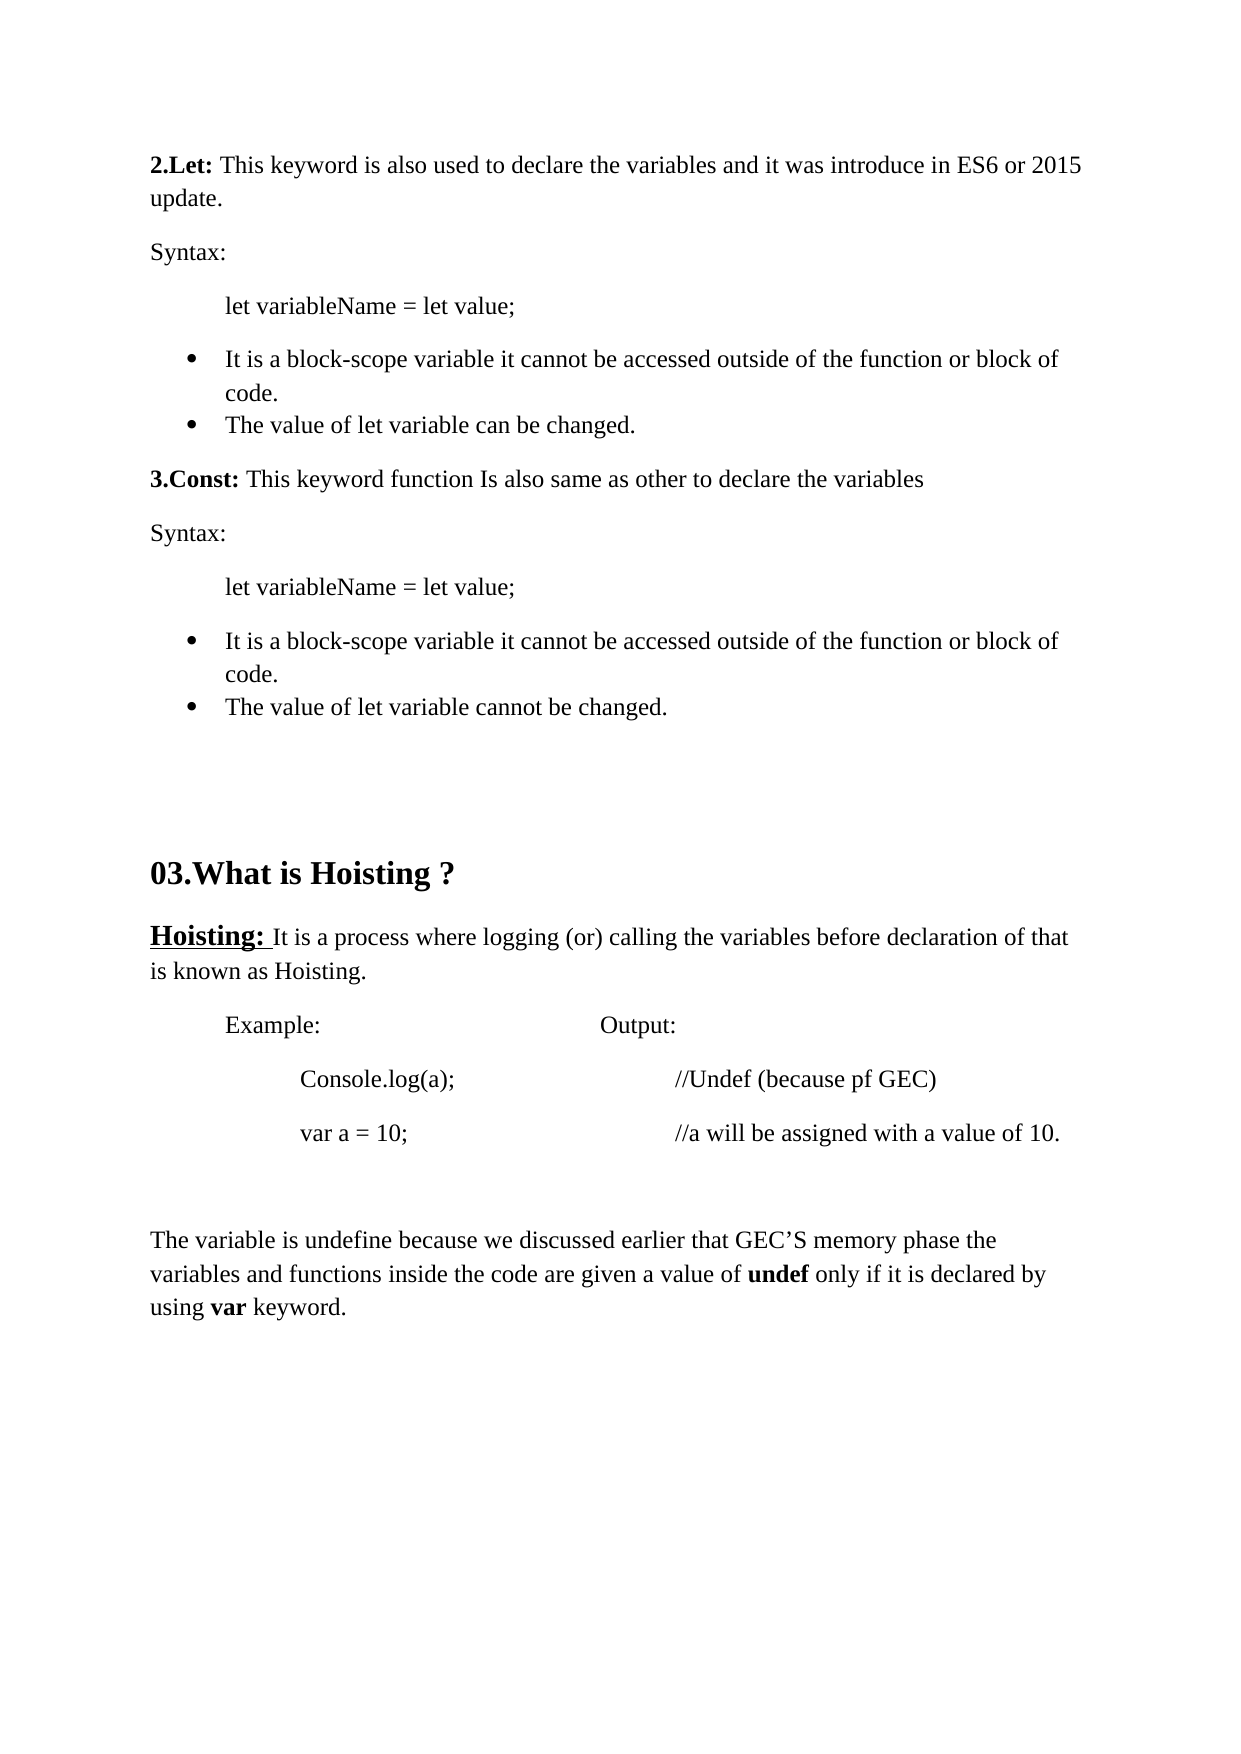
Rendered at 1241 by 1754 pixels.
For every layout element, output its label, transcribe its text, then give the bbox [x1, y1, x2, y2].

text The variable is undefine because we discussed earlier that GEC’S memory phase the variables and functions inside the code are given a value of undef only if it is declared by using var keyword. [150, 1226, 1090, 1320]
text Console.log(a); //Undef (because pf GEC) [150, 1064, 1090, 1093]
text 03.What is Hoisting ? [150, 854, 1090, 892]
list The value of let variable cannot be changed. [187, 692, 1090, 721]
text Example: Output: [150, 1010, 1090, 1039]
text 3.Const: This keyword function Is also same as other to declare the variables [150, 464, 1090, 493]
list It is a block-scope variable it cannot be accessed outside of the function or block of code. [187, 626, 1090, 688]
list The value of let variable can be changed. [187, 411, 1090, 439]
text Hoisting: It is a process where logging (or) calling the variables before declaration of that is known as Hoisting. [150, 918, 1090, 985]
text let variableName = let value; [150, 291, 1090, 319]
text Syntax: [150, 237, 1090, 266]
list It is a block-scope variable it cannot be accessed outside of the function or block of code. [187, 344, 1090, 406]
text let variableName = let value; [150, 572, 1090, 601]
text Syntax: [150, 518, 1090, 547]
text 2.Let: This keyword is also used to declare the variables and it was introduce in ES6 or 2015 update. [150, 150, 1090, 212]
text var a = 10; //a will be assigned with a value of 10. [150, 1118, 1090, 1147]
